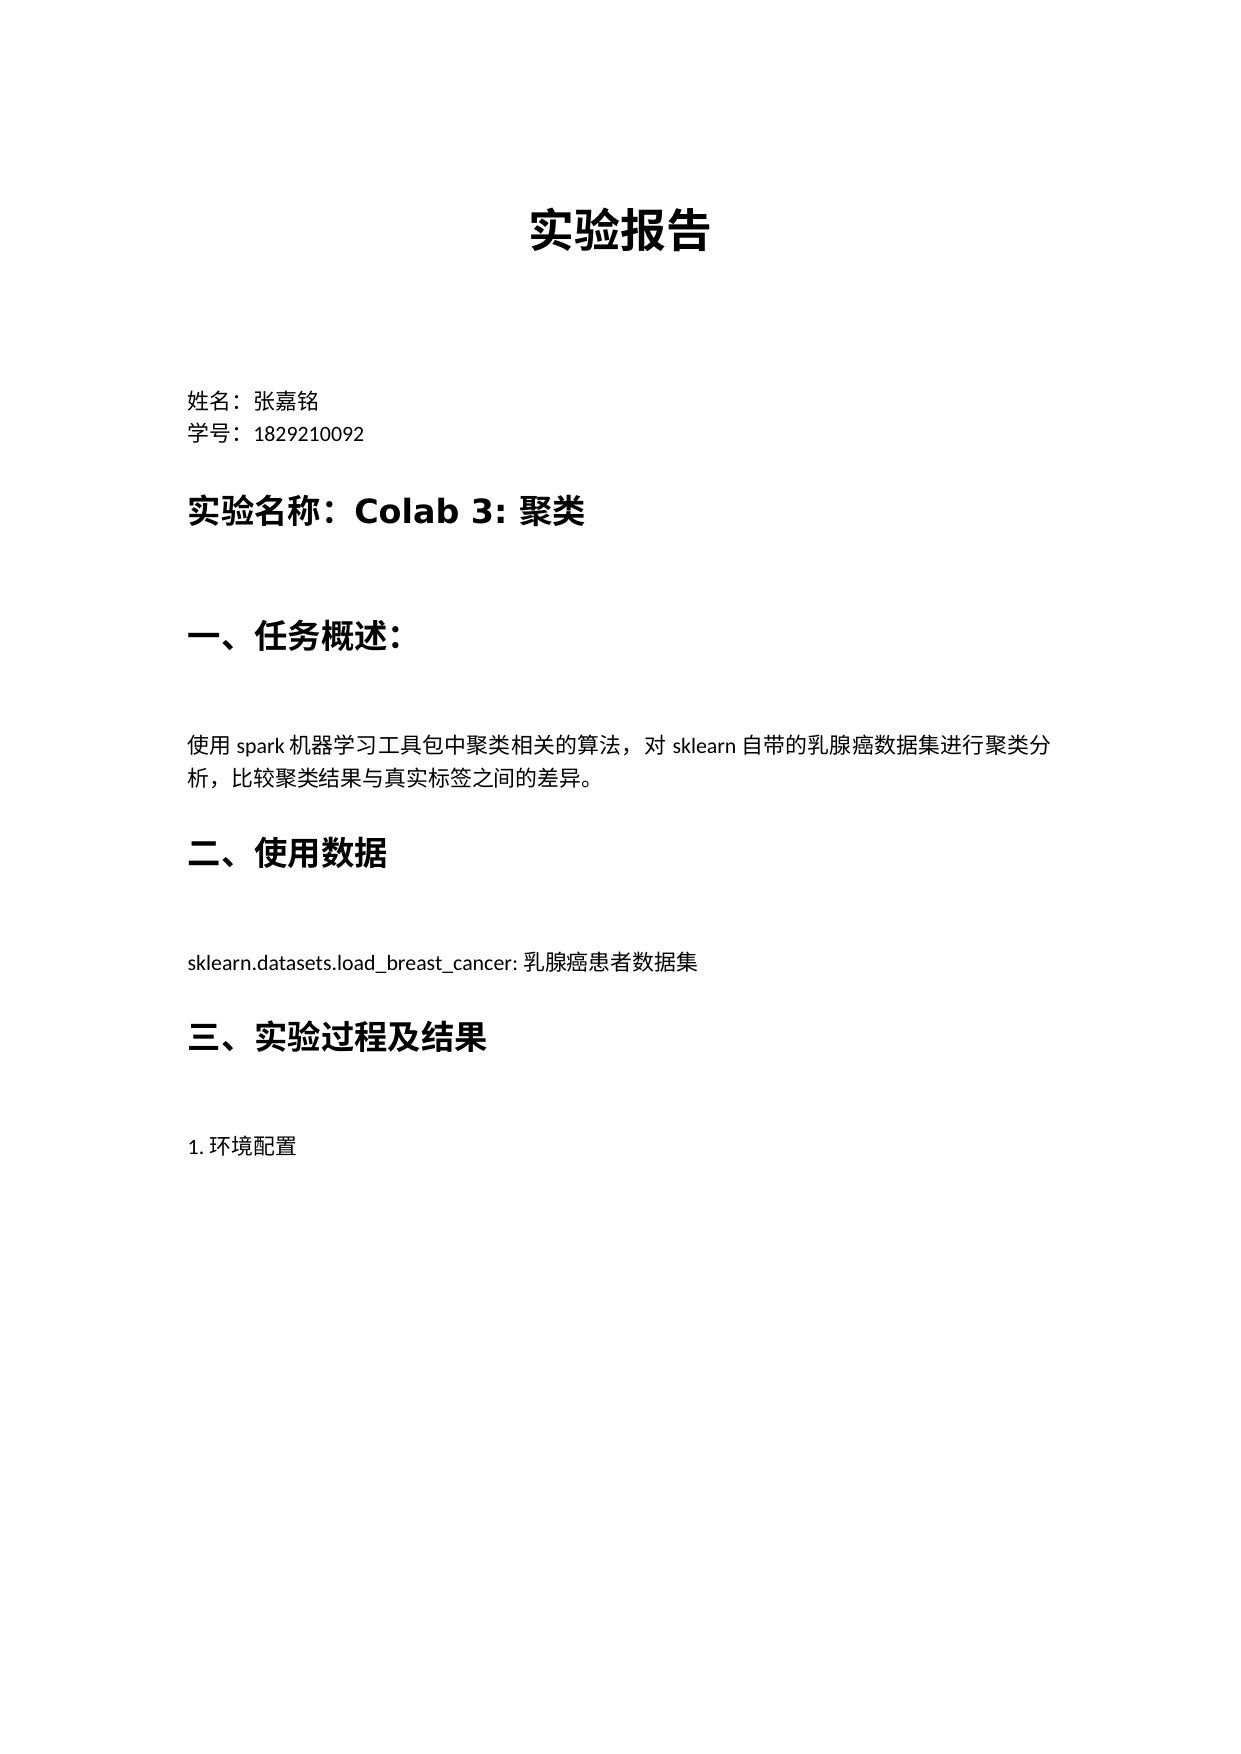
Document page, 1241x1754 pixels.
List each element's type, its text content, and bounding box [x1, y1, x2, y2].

text 姓名：张嘉铭 [187, 384, 1053, 417]
list sklearn.datasets.load_breast_cancer: 乳腺癌患者数据集 [187, 944, 1053, 977]
subtitle 任务概述： [187, 603, 1053, 668]
text 使用spark机器学习工具包中聚类相关的算法，对sklearn自带的乳腺癌数据集进行聚类分析，比较聚类结果与真实标签之间的差异。 [187, 728, 1053, 793]
list 1. 环境配置 [187, 1129, 1053, 1161]
text 学号：1829210092 [187, 417, 1053, 449]
subtitle 实验名称：Colab 3: 聚类 [187, 476, 1053, 541]
subtitle 实验报告 [187, 197, 1053, 262]
subtitle 使用数据 [187, 820, 1053, 885]
subtitle 实验过程及结果 [187, 1004, 1053, 1069]
